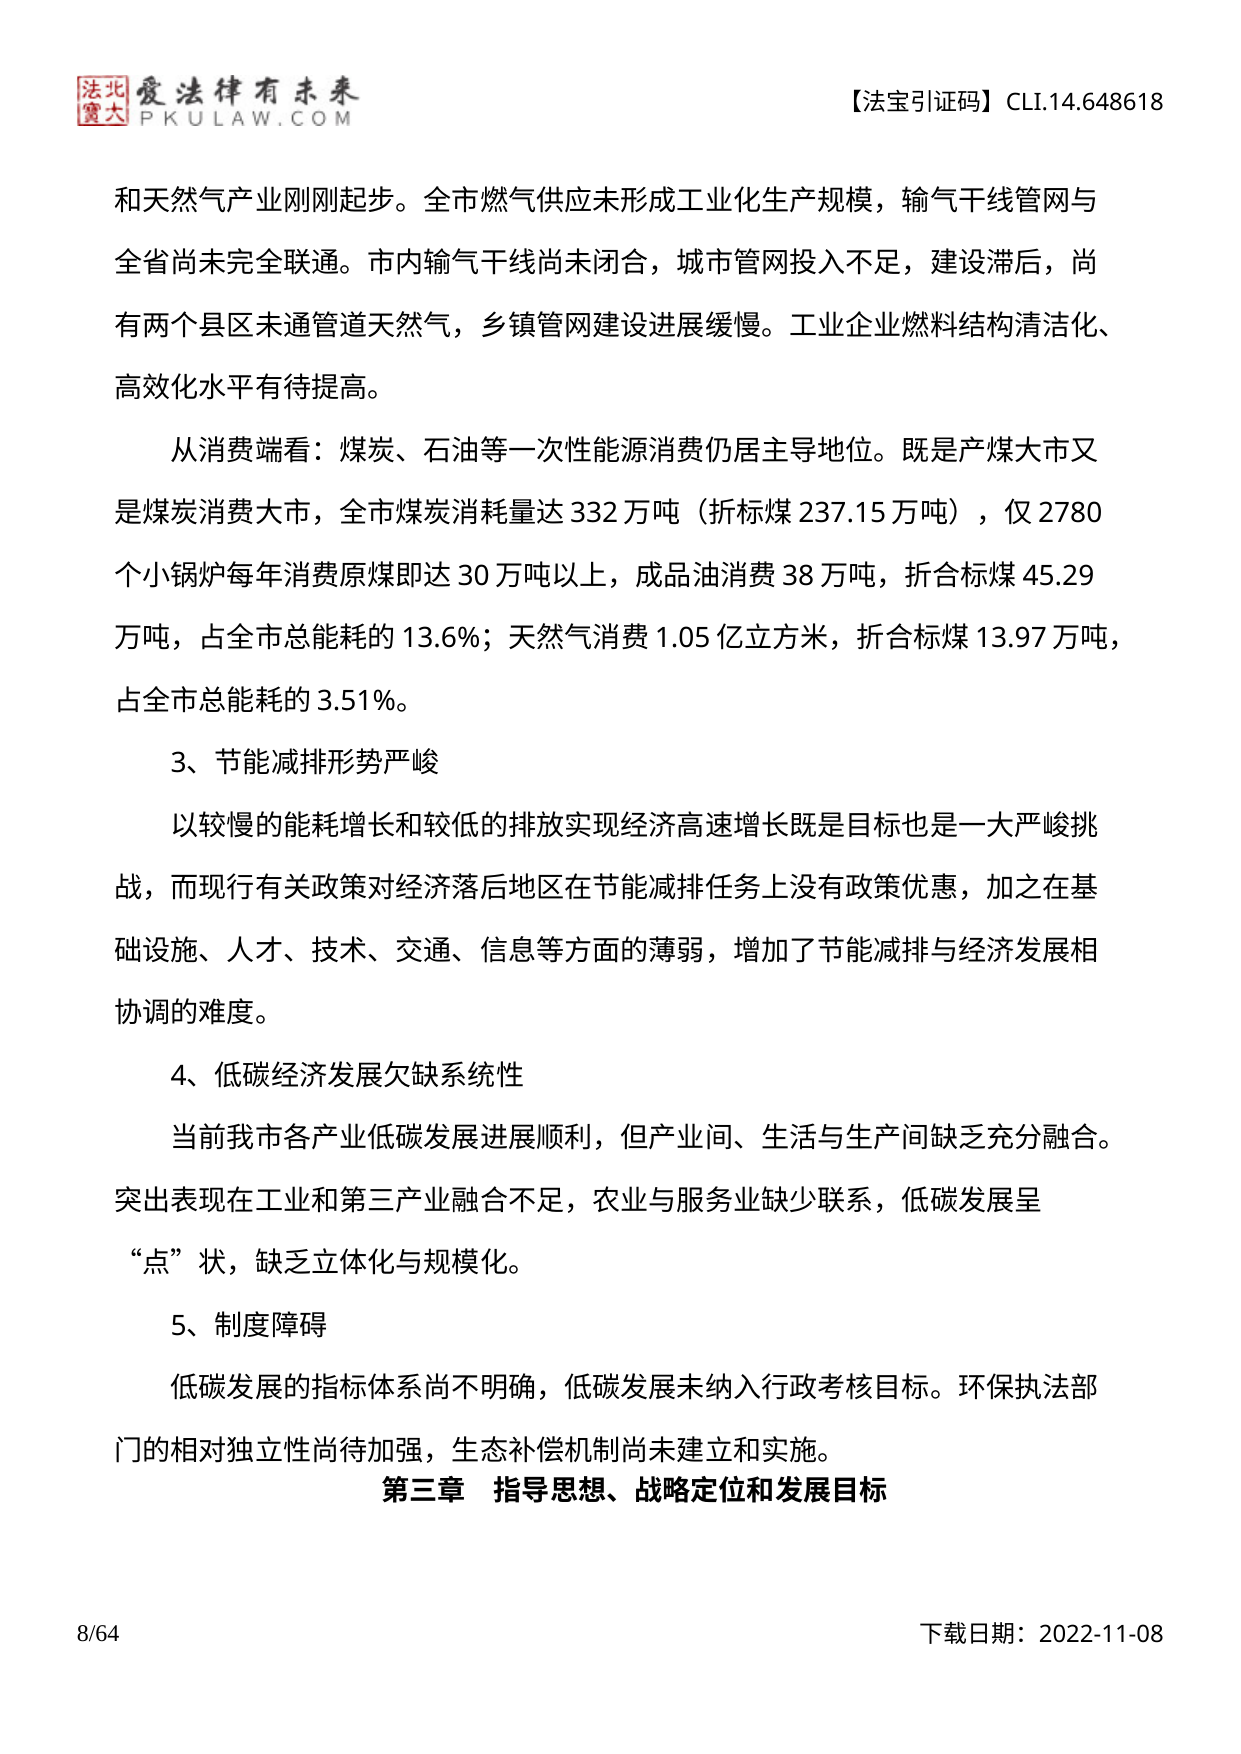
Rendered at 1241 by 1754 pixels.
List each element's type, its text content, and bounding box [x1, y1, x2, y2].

picture [76, 75, 361, 126]
text 第三章 指导思想、战略定位和发展目标 [114, 1468, 1126, 1509]
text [114, 156, 1126, 1468]
